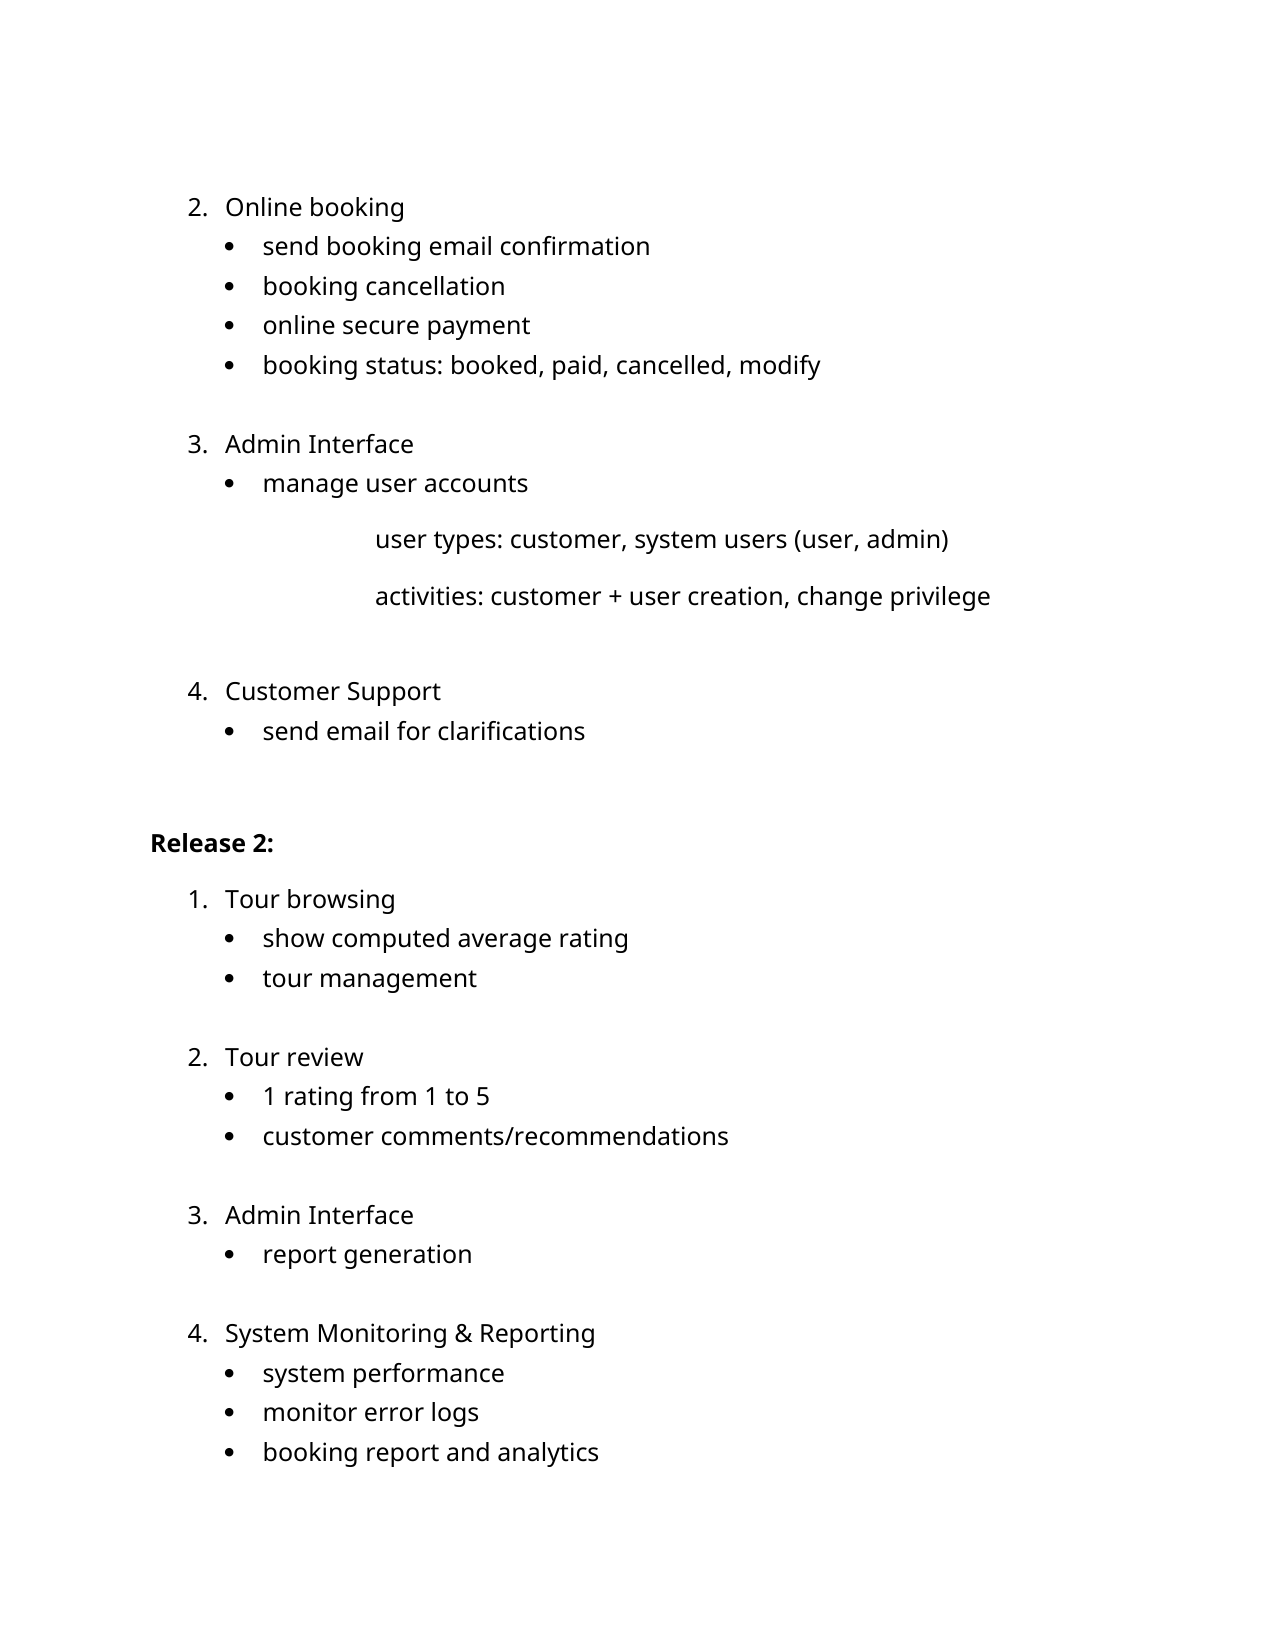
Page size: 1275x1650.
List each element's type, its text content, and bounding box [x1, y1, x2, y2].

list system performance [225, 1355, 1125, 1389]
list System Monitoring & Reporting [187, 1316, 1125, 1350]
list Tour review [187, 1039, 1125, 1074]
list Online booking [187, 189, 1125, 223]
list report generation [225, 1237, 1125, 1271]
text activities: customer + user creation, change privilege [150, 578, 1125, 612]
list 1 rating from 1 to 5 [225, 1079, 1125, 1113]
list Admin Interface [187, 1197, 1125, 1232]
text Release 2: [150, 826, 1125, 859]
list booking status: booked, paid, cancelled, modify [225, 347, 1125, 381]
list booking report and analytics [225, 1434, 1125, 1468]
list online secure payment [225, 308, 1125, 342]
list Tour browsing [187, 882, 1125, 916]
list tour management [225, 961, 1125, 995]
list booking cancellation [225, 268, 1125, 302]
list show computed average rating [225, 921, 1125, 955]
list Admin Interface [187, 426, 1125, 460]
list monitor error logs [225, 1395, 1125, 1429]
list customer comments/recommendations [225, 1118, 1125, 1153]
list Customer Support [187, 674, 1125, 708]
list manage user accounts [225, 466, 1125, 500]
text user types: customer, system users (user, admin) [150, 522, 1125, 556]
list send booking email confirmation [225, 229, 1125, 263]
list send email for clarifications [225, 713, 1125, 747]
